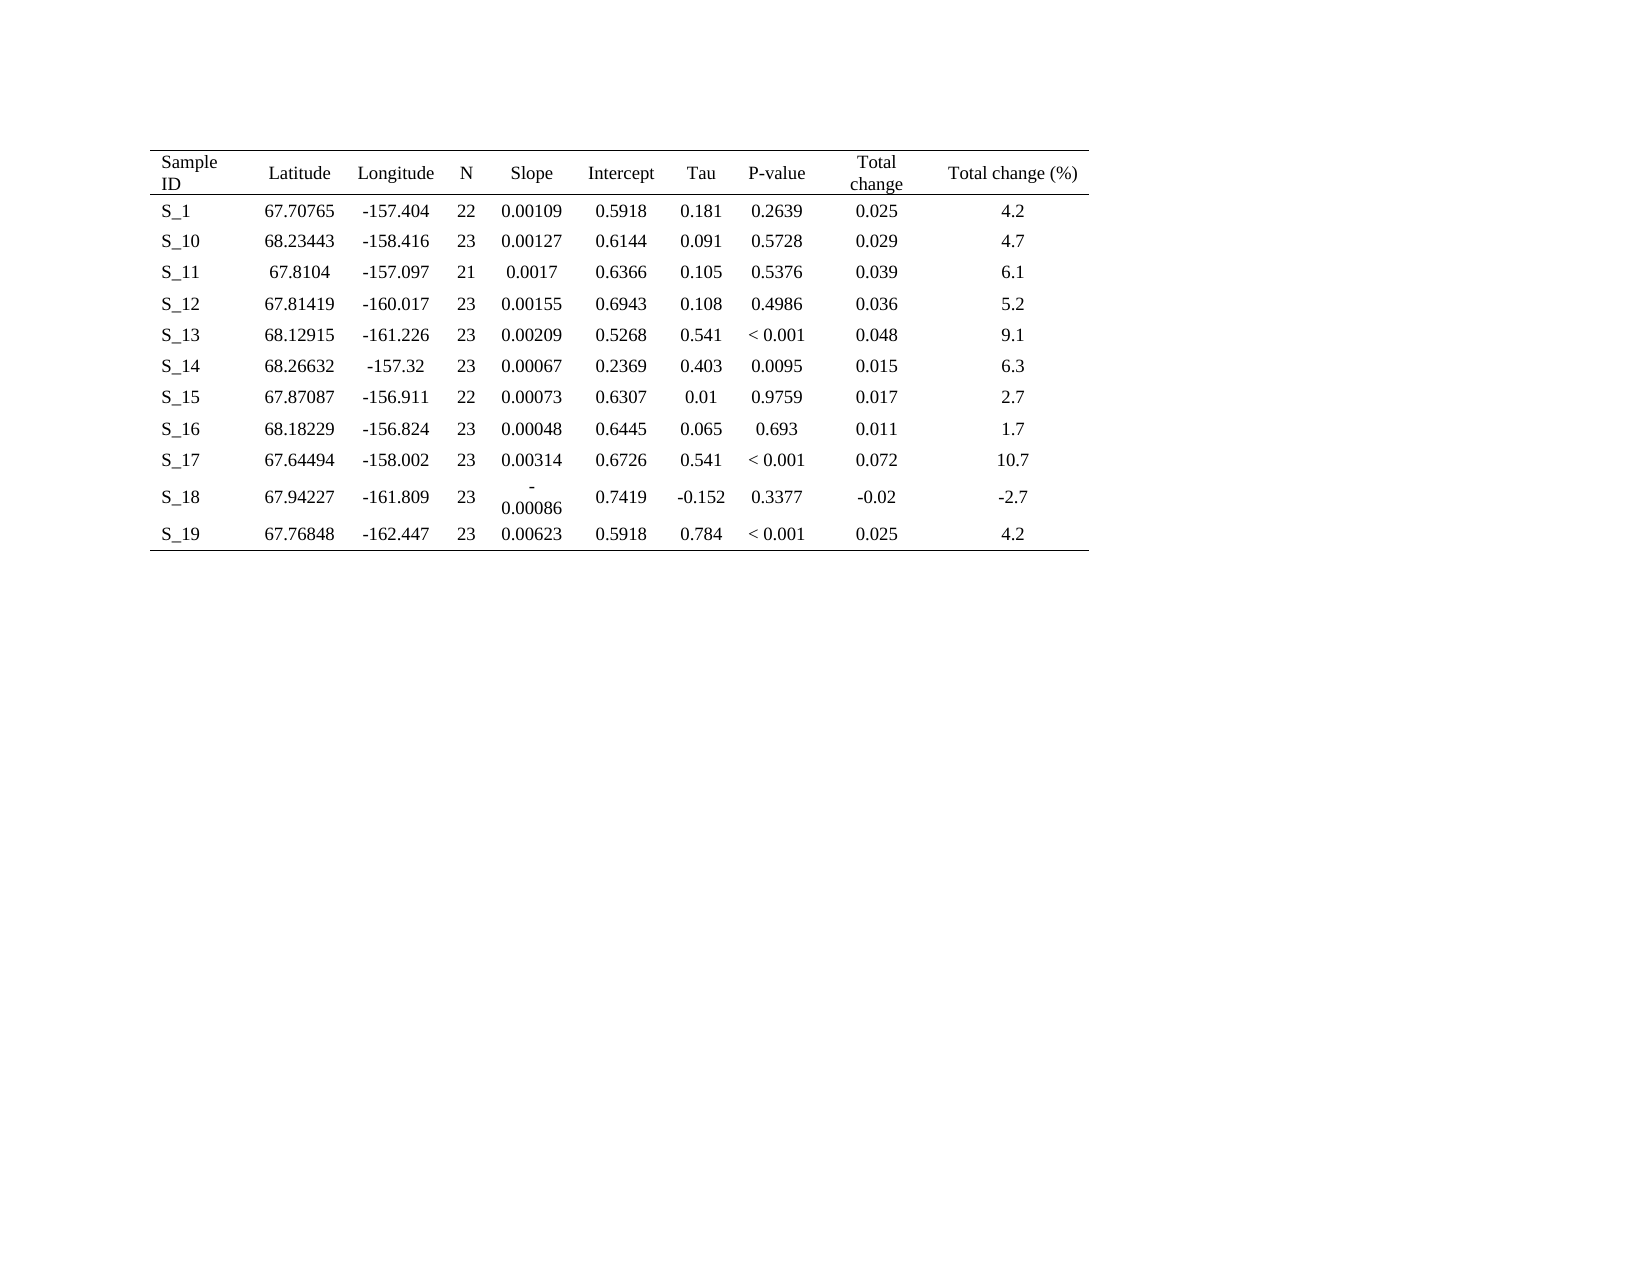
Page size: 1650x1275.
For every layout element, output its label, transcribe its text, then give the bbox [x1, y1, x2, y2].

table_cell -2.7 [936, 475, 1089, 518]
table_cell 0.6307 [576, 382, 666, 413]
table_cell 68.18229 [253, 413, 346, 444]
table_cell 0.6366 [576, 257, 666, 288]
table_cell 0.6726 [576, 444, 666, 475]
table_cell 0.015 [817, 350, 936, 382]
table_cell 67.8104 [253, 257, 346, 288]
table_cell 67.81419 [253, 288, 346, 319]
table_cell -158.002 [346, 444, 446, 475]
table_cell 0.108 [666, 288, 737, 319]
table_header Slope [487, 151, 576, 194]
table_header Total change (%) [936, 151, 1089, 194]
table_cell 68.23443 [253, 225, 346, 257]
table_cell -157.32 [346, 350, 446, 382]
table_cell 0.00623 [487, 519, 576, 550]
table_cell 0.5376 [737, 257, 817, 288]
table_cell 6.1 [936, 257, 1089, 288]
table_cell 0.2639 [737, 195, 817, 225]
table_cell 0.5728 [737, 225, 817, 257]
table_cell 0.6144 [576, 225, 666, 257]
table_cell -156.824 [346, 413, 446, 444]
table_cell 0.541 [666, 319, 737, 350]
table_cell 67.87087 [253, 382, 346, 413]
table_cell 21 [446, 257, 487, 288]
table_cell 67.64494 [253, 444, 346, 475]
table_cell 23 [446, 225, 487, 257]
table_cell 22 [446, 382, 487, 413]
table_header Sample ID [150, 151, 253, 194]
table_cell 0.9759 [737, 382, 817, 413]
table_cell 0.025 [817, 195, 936, 225]
table_header N [446, 151, 487, 194]
table_cell S_10 [150, 225, 253, 257]
table_cell 68.26632 [253, 350, 346, 382]
table_cell 0.00155 [487, 288, 576, 319]
table_cell 0.00073 [487, 382, 576, 413]
table_cell -161.226 [346, 319, 446, 350]
table_cell 67.76848 [253, 519, 346, 550]
table_cell -161.809 [346, 475, 446, 518]
table_cell 0.5918 [576, 195, 666, 225]
table_cell 0.6943 [576, 288, 666, 319]
table_header Longitude [346, 151, 446, 194]
table_cell 68.12915 [253, 319, 346, 350]
table_cell 0.00127 [487, 225, 576, 257]
table_cell 5.2 [936, 288, 1089, 319]
table_cell 23 [446, 413, 487, 444]
table_cell 0.00067 [487, 350, 576, 382]
table_cell -156.911 [346, 382, 446, 413]
table_cell 0.4986 [737, 288, 817, 319]
table_cell 4.2 [936, 195, 1089, 225]
table_cell 0.00209 [487, 319, 576, 350]
table_cell 2.7 [936, 382, 1089, 413]
table_cell 0.0017 [487, 257, 576, 288]
table_cell -157.097 [346, 257, 446, 288]
table_cell -157.404 [346, 195, 446, 225]
table_cell 0.01 [666, 382, 737, 413]
table_cell < 0.001 [737, 444, 817, 475]
table_cell 0.029 [817, 225, 936, 257]
table_cell 0.011 [817, 413, 936, 444]
table_cell S_17 [150, 444, 253, 475]
table_cell S_11 [150, 257, 253, 288]
table_cell -160.017 [346, 288, 446, 319]
table_cell S_16 [150, 413, 253, 444]
table_cell < 0.001 [737, 519, 817, 550]
table_cell S_18 [150, 475, 253, 518]
table_cell 23 [446, 519, 487, 550]
table_cell 0.072 [817, 444, 936, 475]
table_cell S_14 [150, 350, 253, 382]
table_cell 0.00314 [487, 444, 576, 475]
table_cell 0.3377 [737, 475, 817, 518]
table_cell 0.541 [666, 444, 737, 475]
table_header Tau [666, 151, 737, 194]
table_cell 0.091 [666, 225, 737, 257]
table_cell S_1 [150, 195, 253, 225]
table_cell 0.403 [666, 350, 737, 382]
table_cell -0.00086 [487, 475, 576, 518]
table_cell 1.7 [936, 413, 1089, 444]
table_cell 0.7419 [576, 475, 666, 518]
table_cell S_13 [150, 319, 253, 350]
table_cell 0.048 [817, 319, 936, 350]
table_cell -158.416 [346, 225, 446, 257]
table_cell -0.152 [666, 475, 737, 518]
table_header Total change [817, 151, 936, 194]
table_cell 0.036 [817, 288, 936, 319]
table_cell 23 [446, 444, 487, 475]
table_cell 0.784 [666, 519, 737, 550]
table_cell 4.2 [936, 519, 1089, 550]
table_cell -0.02 [817, 475, 936, 518]
table_cell 0.00109 [487, 195, 576, 225]
table_cell 0.065 [666, 413, 737, 444]
table_cell 0.039 [817, 257, 936, 288]
table_cell 0.6445 [576, 413, 666, 444]
table_header Intercept [576, 151, 666, 194]
table_cell 10.7 [936, 444, 1089, 475]
table_cell 0.181 [666, 195, 737, 225]
table_cell 67.70765 [253, 195, 346, 225]
table_cell 67.94227 [253, 475, 346, 518]
table_cell 0.00048 [487, 413, 576, 444]
table_cell < 0.001 [737, 319, 817, 350]
table_cell 9.1 [936, 319, 1089, 350]
table_cell 23 [446, 475, 487, 518]
table_header Latitude [253, 151, 346, 194]
table_cell 23 [446, 288, 487, 319]
table_cell 4.7 [936, 225, 1089, 257]
table_cell 23 [446, 350, 487, 382]
table_cell S_19 [150, 519, 253, 550]
table_cell 0.025 [817, 519, 936, 550]
table_cell 0.5268 [576, 319, 666, 350]
table_cell 0.693 [737, 413, 817, 444]
table_cell 0.017 [817, 382, 936, 413]
table_cell 23 [446, 319, 487, 350]
table_cell 0.5918 [576, 519, 666, 550]
table_header P-value [737, 151, 817, 194]
table_cell 6.3 [936, 350, 1089, 382]
table_cell 22 [446, 195, 487, 225]
table_cell 0.2369 [576, 350, 666, 382]
table_cell -162.447 [346, 519, 446, 550]
table_cell S_15 [150, 382, 253, 413]
table_cell 0.105 [666, 257, 737, 288]
table_cell S_12 [150, 288, 253, 319]
table_cell 0.0095 [737, 350, 817, 382]
